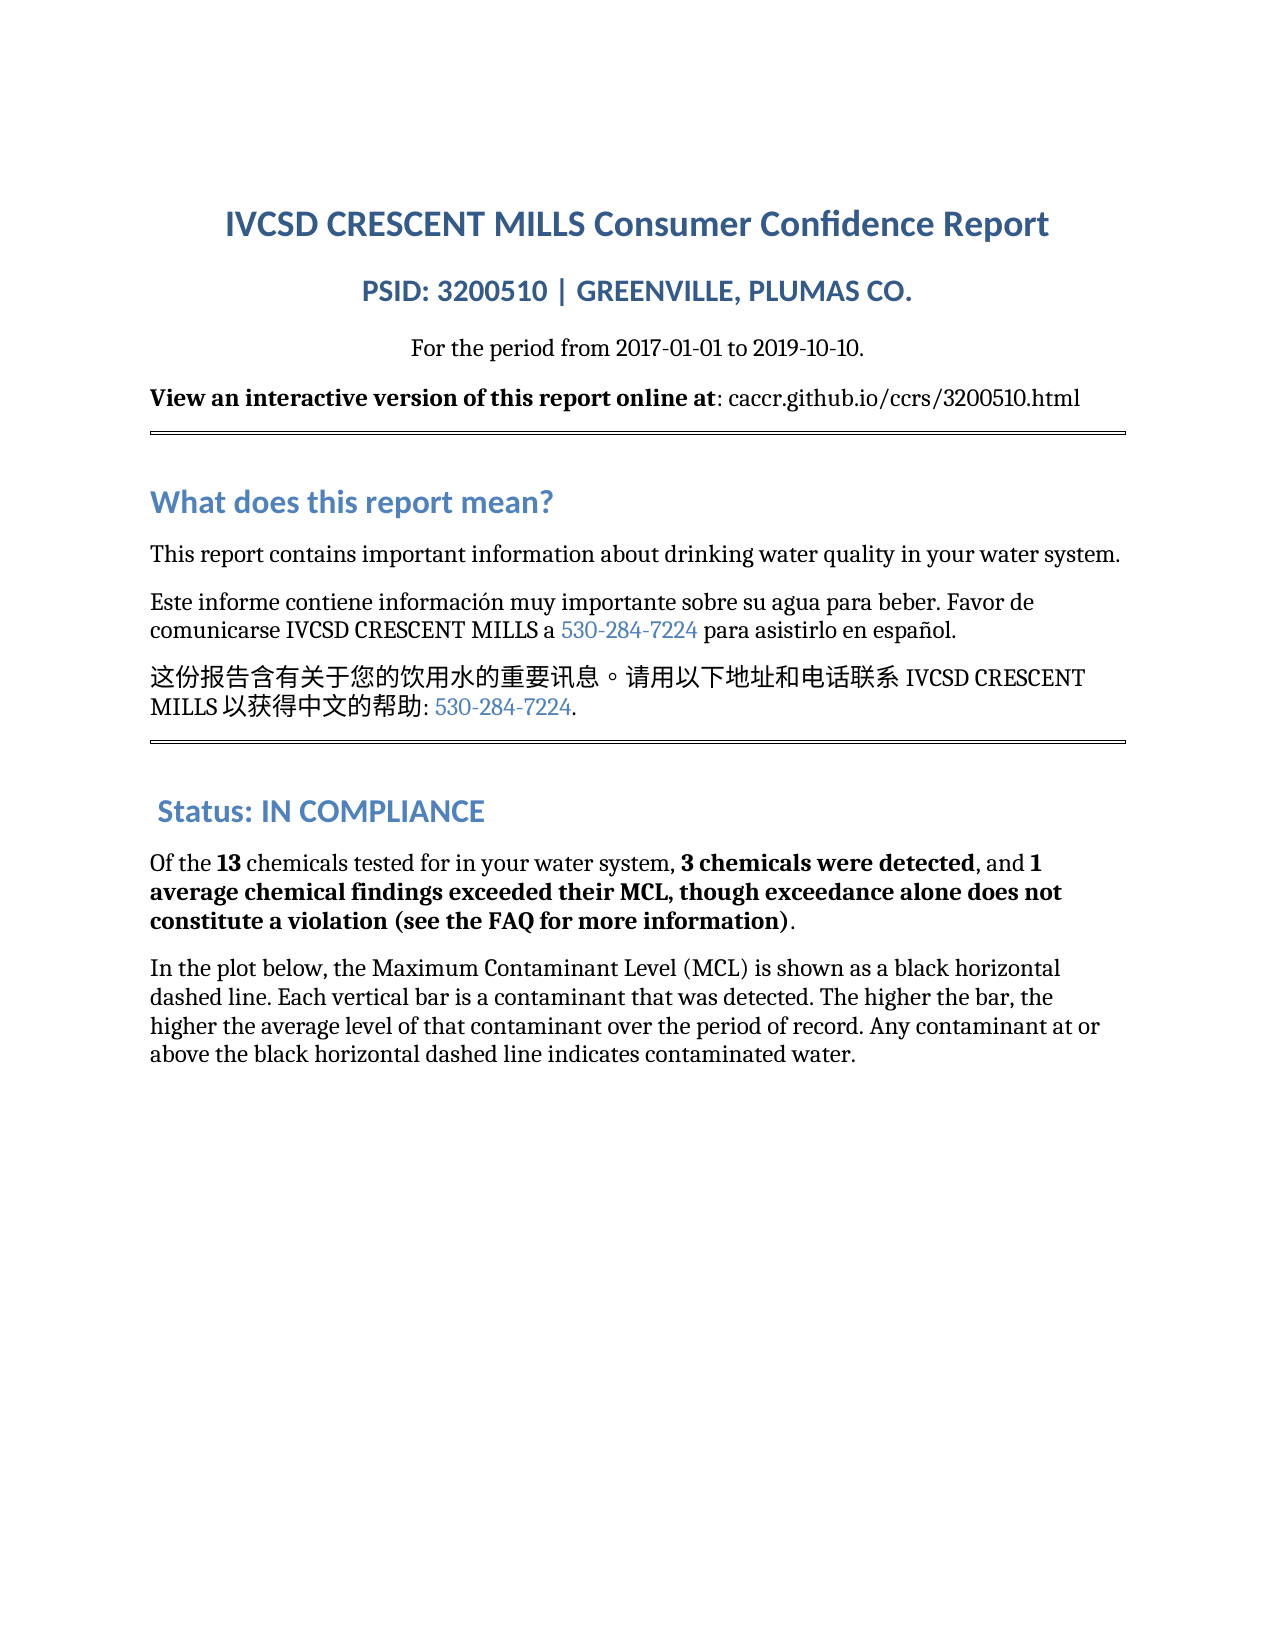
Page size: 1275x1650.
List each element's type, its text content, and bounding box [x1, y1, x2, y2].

subtitle Status: IN COMPLIANCE [150, 790, 1125, 830]
subtitle PSID: 3200510 | GREENVILLE, PLUMAS CO. [150, 271, 1125, 309]
text Este informe contiene información muy importante sobre su agua para beber. Favor de comunicarse IVCSD CRESCENT MILLS a 530-284-7224 para asistirlo en español. [150, 588, 1125, 645]
text For the period from 2017-01-01 to 2019-10-10. [150, 334, 1125, 363]
text In the plot below, the Maximum Contaminant Level (MCL) is shown as a black horizontal dashed line. Each vertical bar is a contaminant that was detected. The higher the bar, the higher the average level of that contaminant over the period of record. Any contaminant at or above the black horizontal dashed line indicates contaminated water. [150, 954, 1125, 1069]
title IVCSD CRESCENT MILLS Consumer Confidence Report [150, 200, 1125, 246]
text 这份报告含有关于您的饮用水的重要讯息。请用以下地址和电话联系 IVCSD CRESCENT MILLS 以获得中文的帮助: 530-284-7224. [150, 664, 1125, 721]
text View an interactive version of this report online at: caccr.github.io/ccrs/3200510.html [150, 383, 1125, 412]
text Of the 13 chemicals tested for in your water system, 3 chemicals were detected, and 1 average chemical findings exceeded their MCL, though exceedance alone does not constitute a violation (see the FAQ for more information). [150, 849, 1125, 935]
subtitle What does this report mean? [150, 481, 1125, 521]
text This report contains important information about drinking water quality in your water system. [150, 540, 1125, 569]
